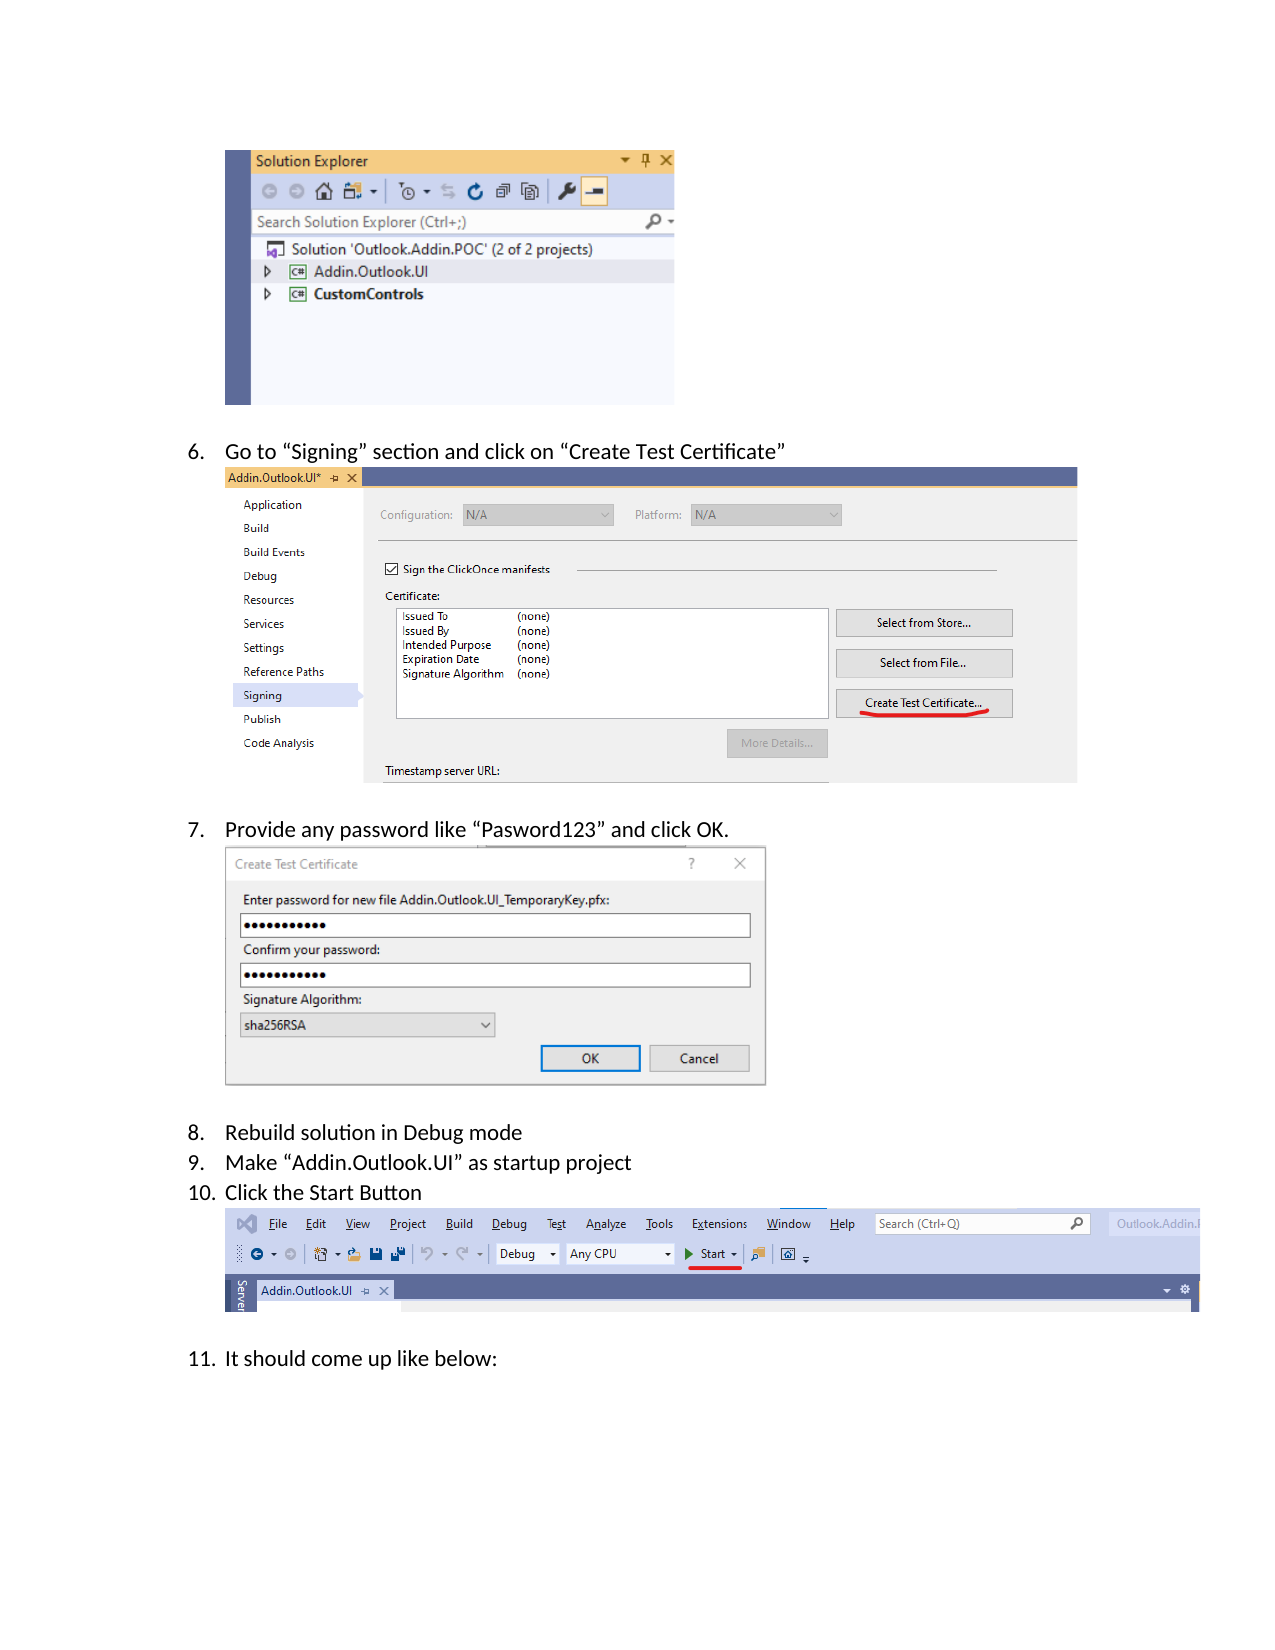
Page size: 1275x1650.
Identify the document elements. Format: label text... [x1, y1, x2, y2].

picture [225, 845, 767, 1086]
list Go to “Signing” section and click on “Create Test Certificate” [187, 437, 1125, 465]
picture [225, 467, 1078, 783]
list Provide any password like “Pasword123” and click OK. [187, 815, 1125, 843]
picture [225, 150, 675, 405]
list Rebuild solution in Debug mode [187, 1118, 1125, 1146]
list Make “Addin.Outlook.UI” as startup project [187, 1148, 1125, 1176]
picture [225, 1208, 1200, 1312]
list It should come up like below: [187, 1344, 1125, 1372]
list Click the Start Button [187, 1178, 1125, 1206]
